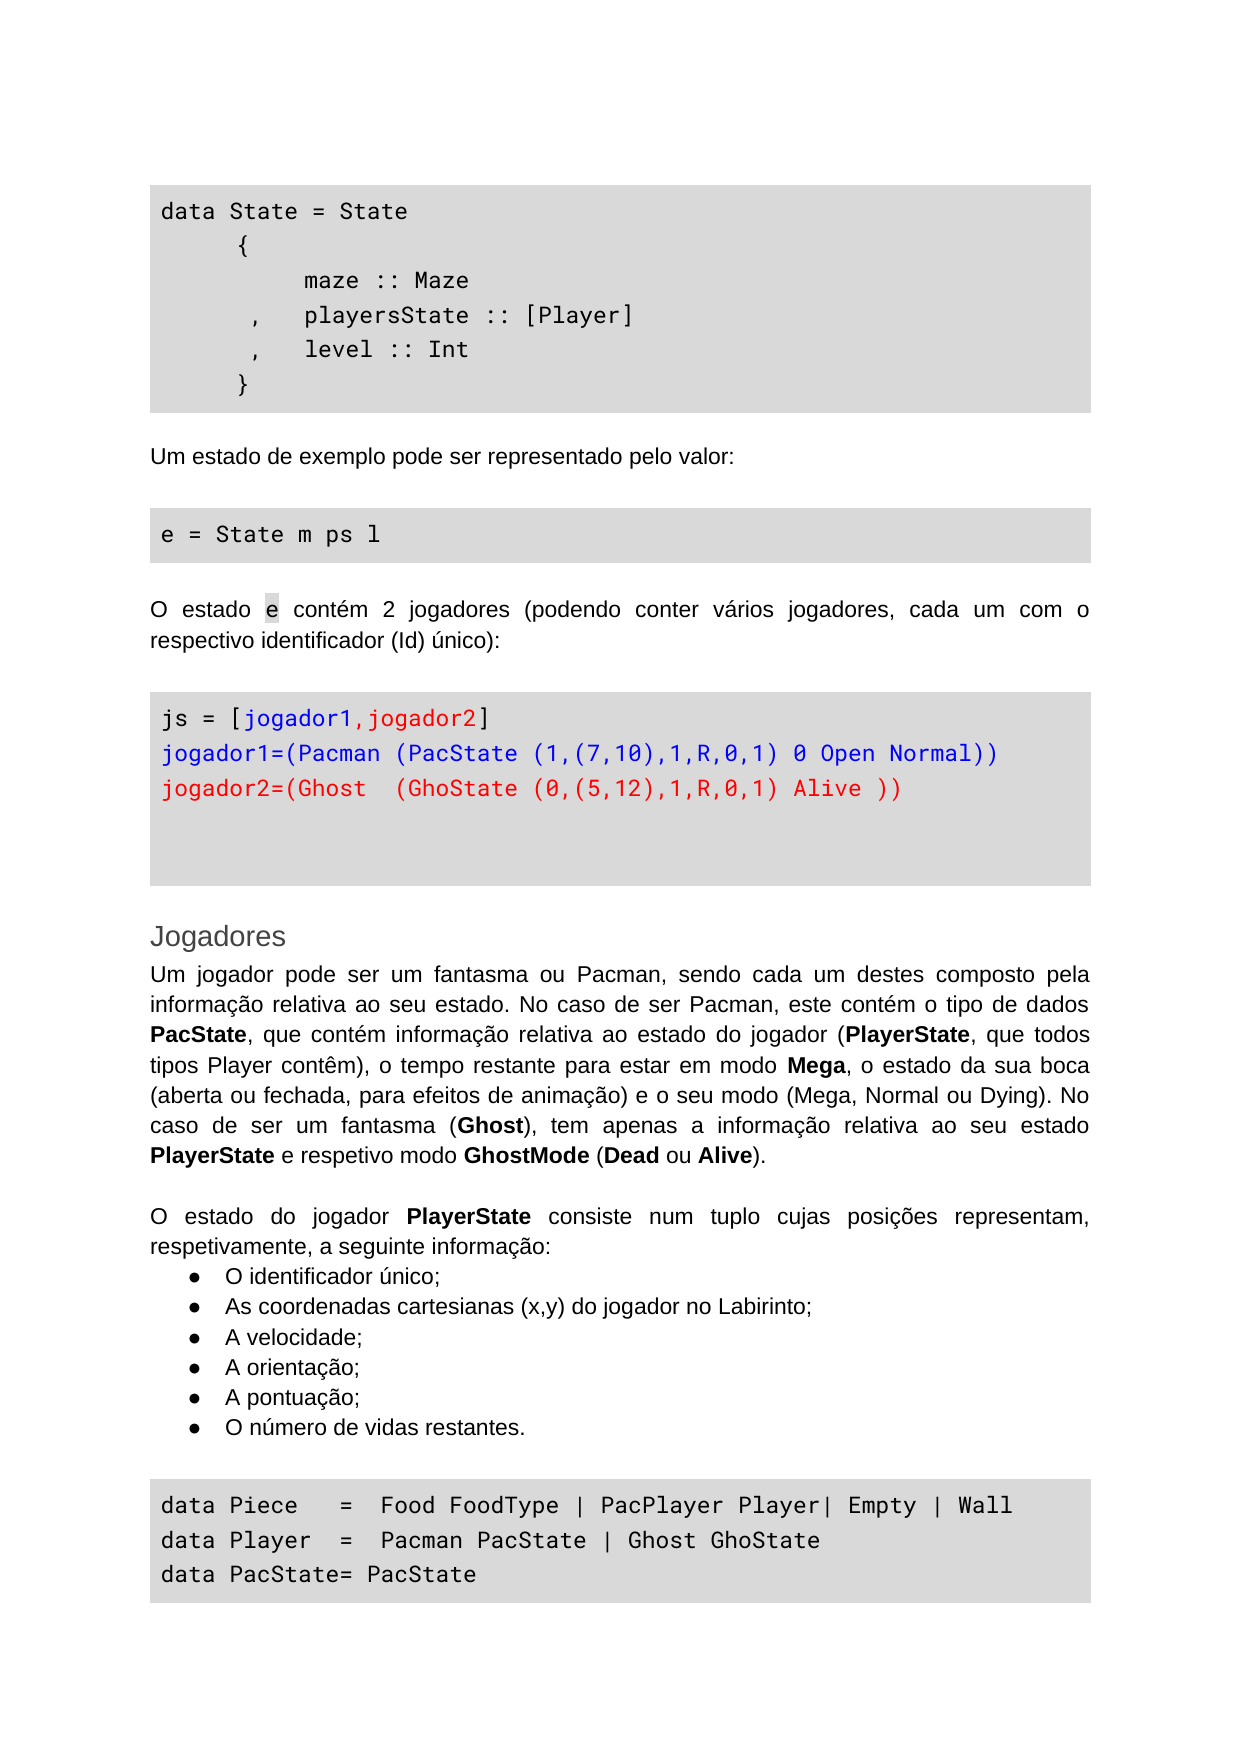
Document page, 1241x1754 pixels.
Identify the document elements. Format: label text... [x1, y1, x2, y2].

list As coordenadas cartesianas (x,y) do jogador no Labirinto; [187, 1293, 1090, 1320]
list A velocidade; [187, 1323, 1090, 1350]
text O estado e contém 2 jogadores (podendo conter vários jogadores, cada um com o respectivo identificador (Id) único): [150, 593, 1090, 654]
list A orientação; [187, 1354, 1090, 1380]
text Um jogador pode ser um fantasma ou Pacman, sendo cada um destes composto pela informação relativa ao seu estado. No caso de ser Pacman, este contém o tipo de dados PacState, que contém informação relativa ao estado do jogador (PlayerState, que todos tipos Player contêm), o tempo restante para estar em modo Mega, o estado da sua boca (aberta ou fechada, para efeitos de animação) e o seu modo (Mega, Normal ou Dying). No caso de ser um fantasma (Ghost), tem apenas a informação relativa ao seu estado PlayerState e respetivo modo GhostMode (Dead ou Alive). [150, 961, 1090, 1169]
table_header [150, 1479, 1091, 1603]
text Um estado de exemplo pode ser representado pelo valor: [150, 443, 1090, 469]
list O número de vidas restantes. [187, 1414, 1090, 1441]
table_header e = State m ps l [150, 508, 1091, 563]
subtitle Jogadores [150, 919, 1090, 953]
list O identificador único; [187, 1263, 1090, 1289]
text O estado do jogador PlayerState consiste num tuplo cujas posições representam, respetivamente, a seguinte informação: [150, 1203, 1090, 1259]
table_header data State = State { maze :: Maze , playersState :: [Player] , level :: Int } [150, 185, 1091, 413]
list A pontuação; [187, 1384, 1090, 1410]
table_header js = [jogador1,jogador2] jogador1=(Pacman (PacState (1,(7,10),1,R,0,1) 0 Open Normal)) jogador2=(Ghost (GhoState (0,(5,12),1,R,0,1) Alive )) [150, 692, 1091, 886]
